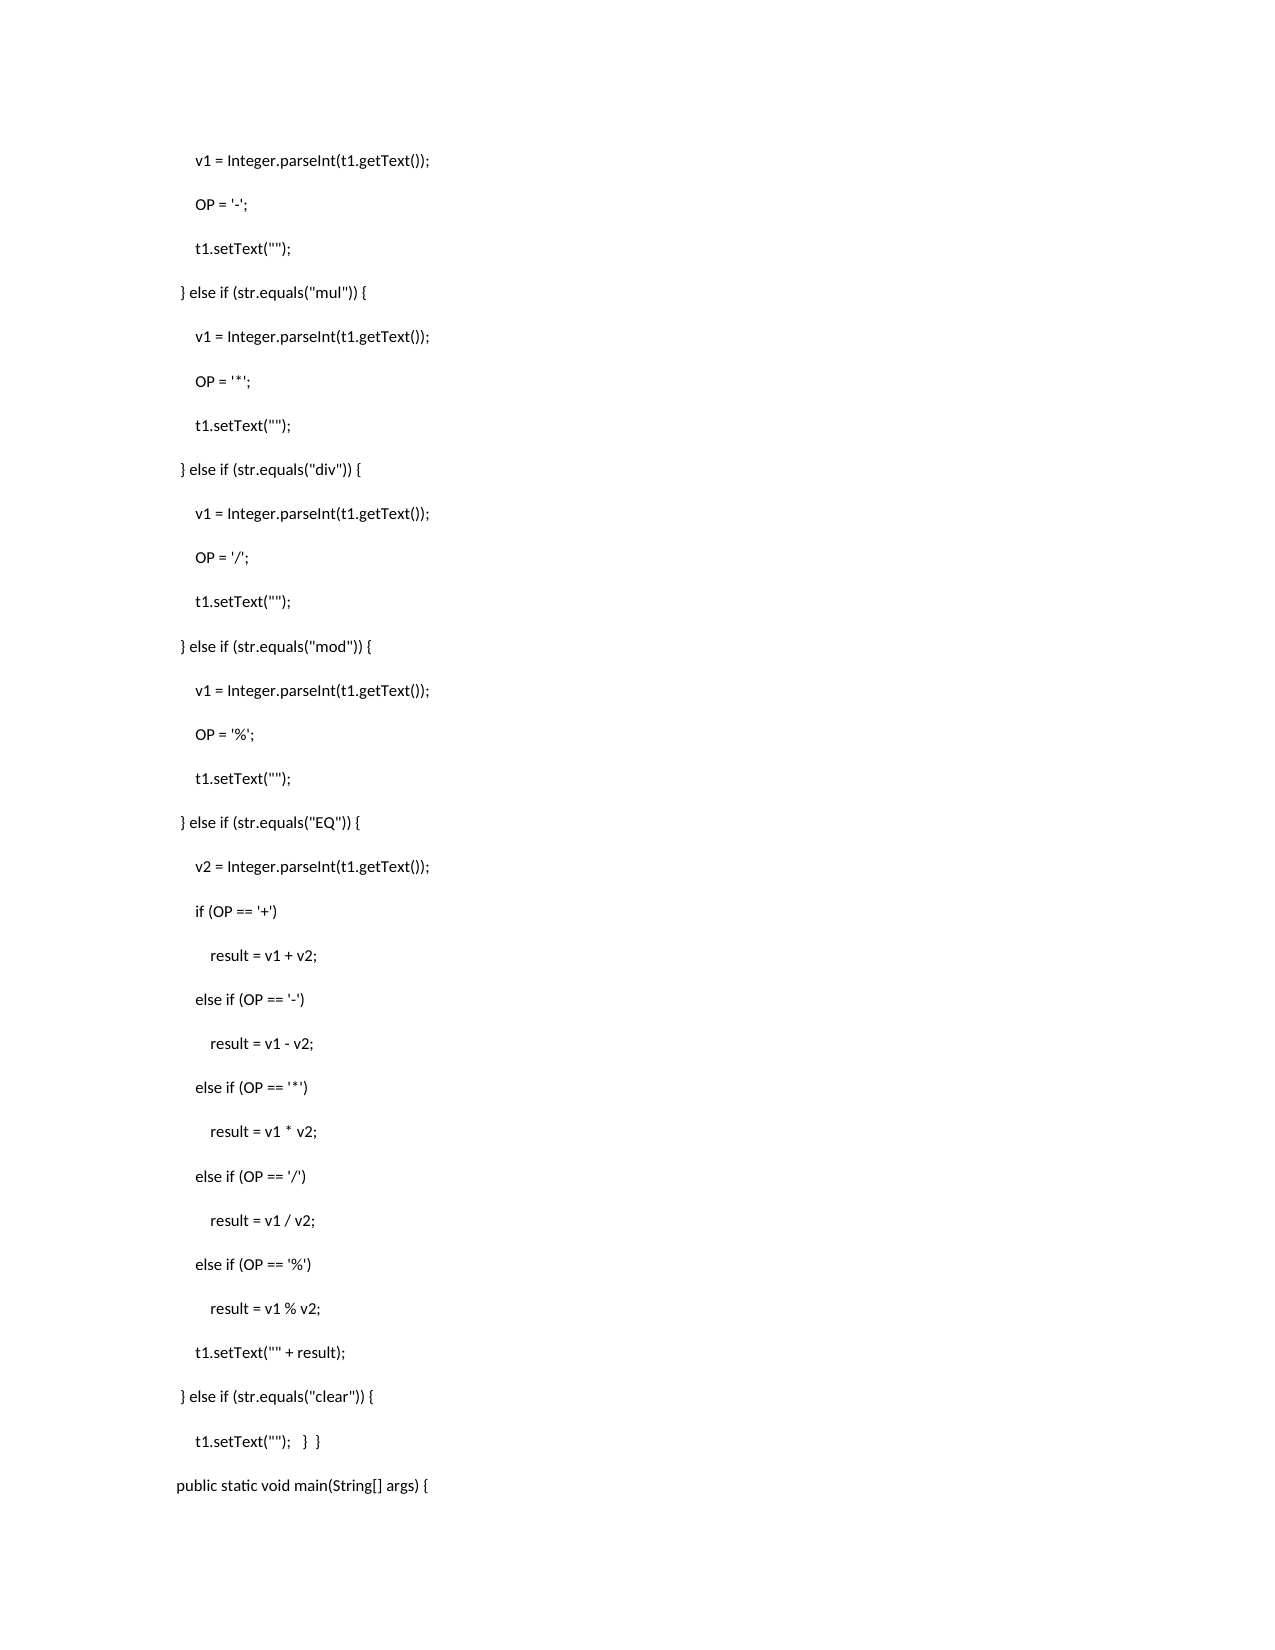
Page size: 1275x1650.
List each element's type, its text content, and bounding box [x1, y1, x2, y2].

text t1.setText(""); [150, 415, 1125, 435]
text v1 = Integer.parseInt(t1.getText()); [150, 327, 1125, 347]
text } else if (str.equals("mod")) { [150, 636, 1125, 656]
text else if (OP == '%') [150, 1254, 1125, 1274]
text } else if (str.equals("clear")) { [150, 1387, 1125, 1407]
text t1.setText(""); [150, 238, 1125, 259]
text t1.setText(""); [150, 592, 1125, 612]
text else if (OP == '-') [150, 989, 1125, 1009]
text OP = '/'; [150, 547, 1125, 568]
text } else if (str.equals("mul")) { [150, 282, 1125, 303]
text else if (OP == '*') [150, 1077, 1125, 1098]
text result = v1 + v2; [150, 945, 1125, 965]
text result = v1 % v2; [150, 1298, 1125, 1319]
text v1 = Integer.parseInt(t1.getText()); [150, 503, 1125, 524]
text } else if (str.equals("EQ")) { [150, 812, 1125, 833]
text result = v1 - v2; [150, 1033, 1125, 1054]
text if (OP == '+') [150, 901, 1125, 921]
text OP = '*'; [150, 371, 1125, 391]
text v2 = Integer.parseInt(t1.getText()); [150, 857, 1125, 877]
text else if (OP == '/') [150, 1166, 1125, 1186]
text OP = '%'; [150, 724, 1125, 744]
text public static void main(String[] args) { [150, 1475, 1125, 1495]
text result = v1 / v2; [150, 1210, 1125, 1230]
text t1.setText(""); [150, 768, 1125, 789]
text t1.setText("" + result); [150, 1342, 1125, 1363]
text OP = '-'; [150, 194, 1125, 214]
text v1 = Integer.parseInt(t1.getText()); [150, 150, 1125, 170]
text v1 = Integer.parseInt(t1.getText()); [150, 680, 1125, 700]
text t1.setText(""); } } [150, 1431, 1125, 1451]
text result = v1 * v2; [150, 1122, 1125, 1142]
text } else if (str.equals("div")) { [150, 459, 1125, 479]
